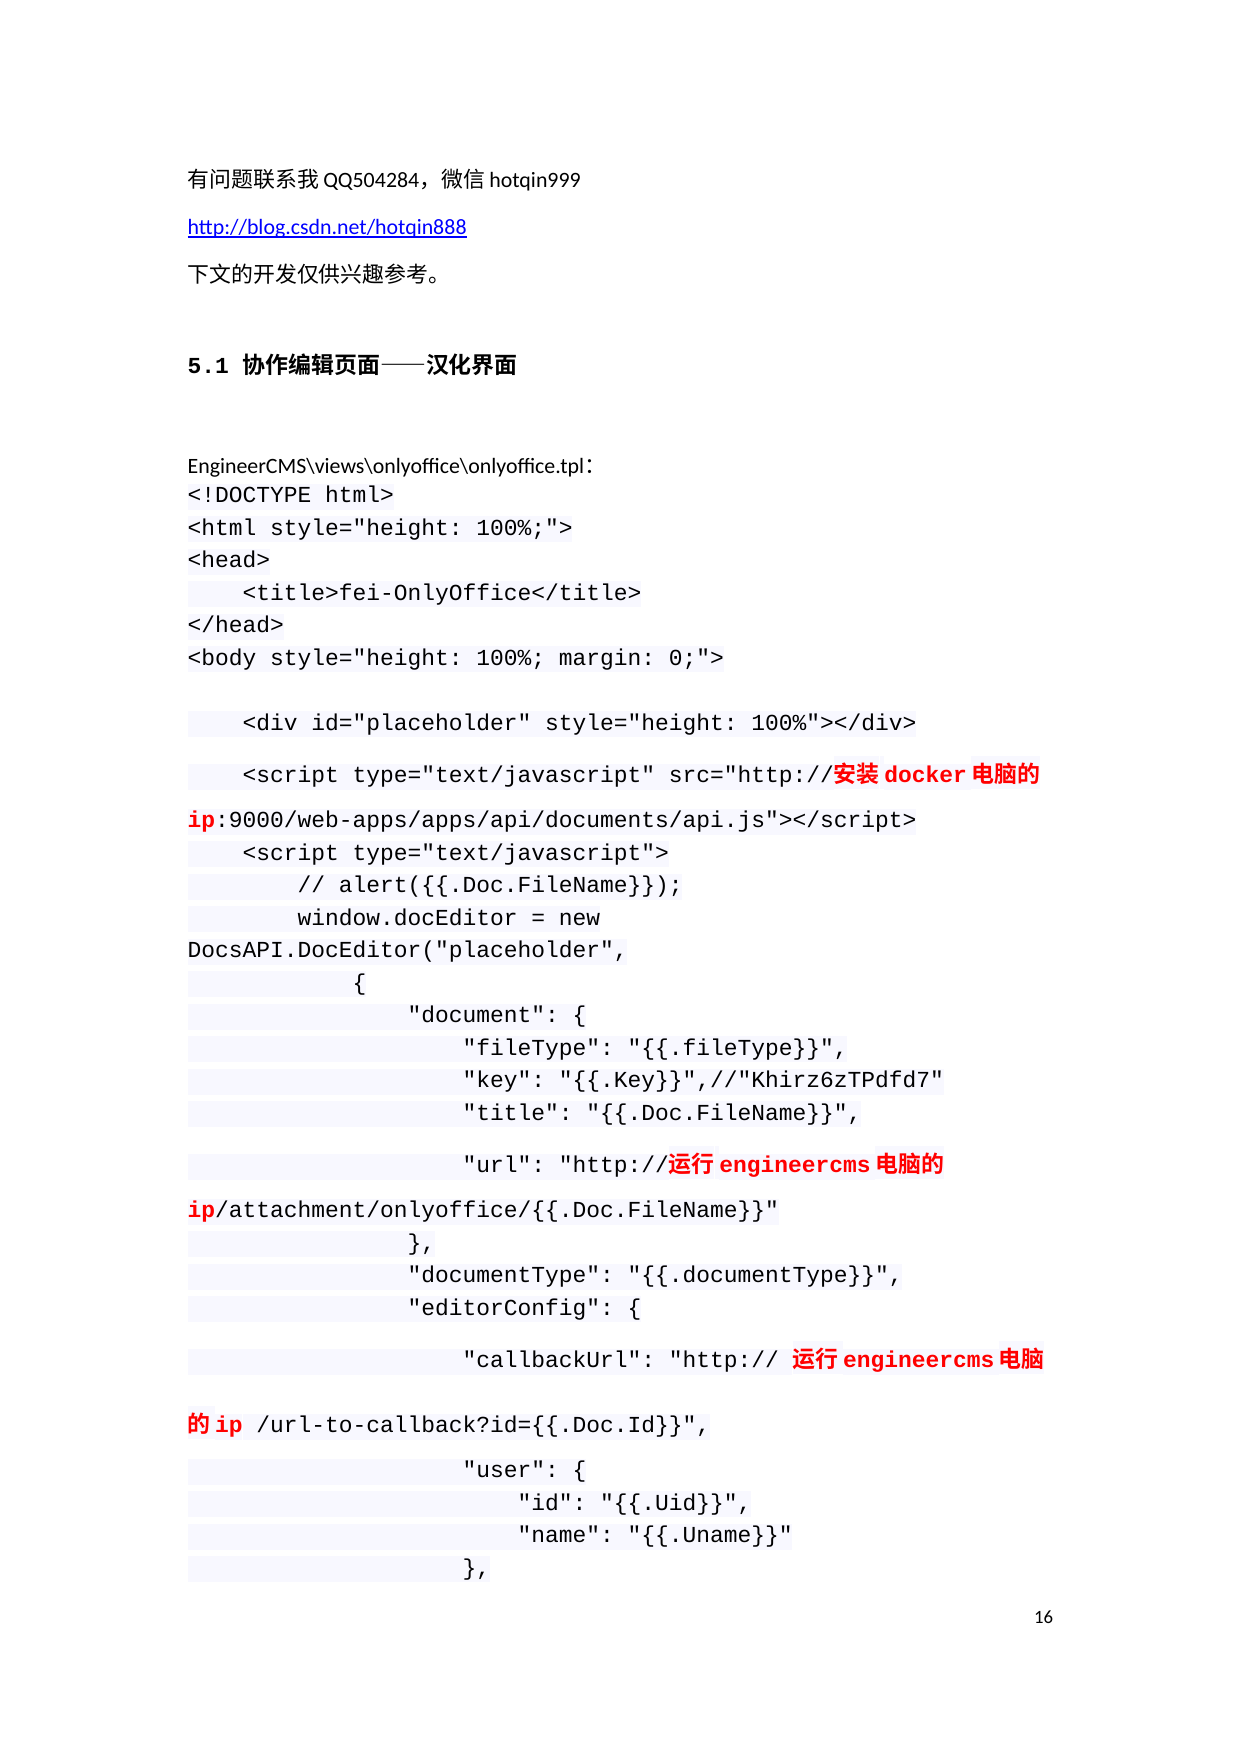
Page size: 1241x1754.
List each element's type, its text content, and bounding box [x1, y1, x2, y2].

text "url": "http://运行engineercms电脑的ip/attachment/onlyoffice/{{.Doc.FileName}}" [187, 1131, 1053, 1228]
text 有问题联系我QQ504284，微信hotqin999 [187, 162, 1053, 194]
text <script type="text/javascript"> [187, 838, 1053, 871]
text <head> [187, 546, 1053, 578]
text "user": { [187, 1456, 1053, 1488]
text "id": "{{.Uid}}", [187, 1488, 1053, 1521]
text <div id="placeholder" style="height: 100%"></div> [187, 708, 1053, 741]
text }, [187, 1553, 1053, 1586]
text { [187, 968, 1053, 1001]
text window.docEditor = new DocsAPI.DocEditor("placeholder", [187, 903, 1053, 968]
text "fileType": "{{.fileType}}", [187, 1033, 1053, 1066]
text "documentType": "{{.documentType}}", [187, 1261, 1053, 1293]
text "name": "{{.Uname}}" [187, 1521, 1053, 1553]
text <body style="height: 100%; margin: 0;"> [187, 643, 1053, 676]
text "title": "{{.Doc.FileName}}", [187, 1098, 1053, 1131]
text // alert({{.Doc.FileName}}); [187, 871, 1053, 903]
text <html style="height: 100%;"> [187, 513, 1053, 546]
text <!DOCTYPE html> [187, 481, 1053, 513]
subtitle 5.1 协作编辑页面——汉化界面 [187, 332, 1053, 397]
text 下文的开发仅供兴趣参考。 [187, 256, 1053, 289]
text EngineerCMS\views\onlyoffice\onlyoffice.tpl： [187, 448, 1053, 481]
text <title>fei-OnlyOffice</title> [187, 578, 1053, 611]
text "key": "{{.Key}}",//"Khirz6zTPdfd7" [187, 1066, 1053, 1098]
text "editorConfig": { [187, 1293, 1053, 1326]
text http://blog.csdn.net/hotqin888 [187, 210, 1053, 243]
text "document": { [187, 1001, 1053, 1033]
text "callbackUrl": "http:// 运行engineercms电脑的ip /url-to-callback?id={{.Doc.Id}}", [187, 1326, 1053, 1456]
text <script type="text/javascript" src="http://安装docker电脑的ip:9000/web-apps/apps/api/documents/api.js"></script> [187, 741, 1053, 838]
text }, [187, 1228, 1053, 1261]
text </head> [187, 611, 1053, 643]
